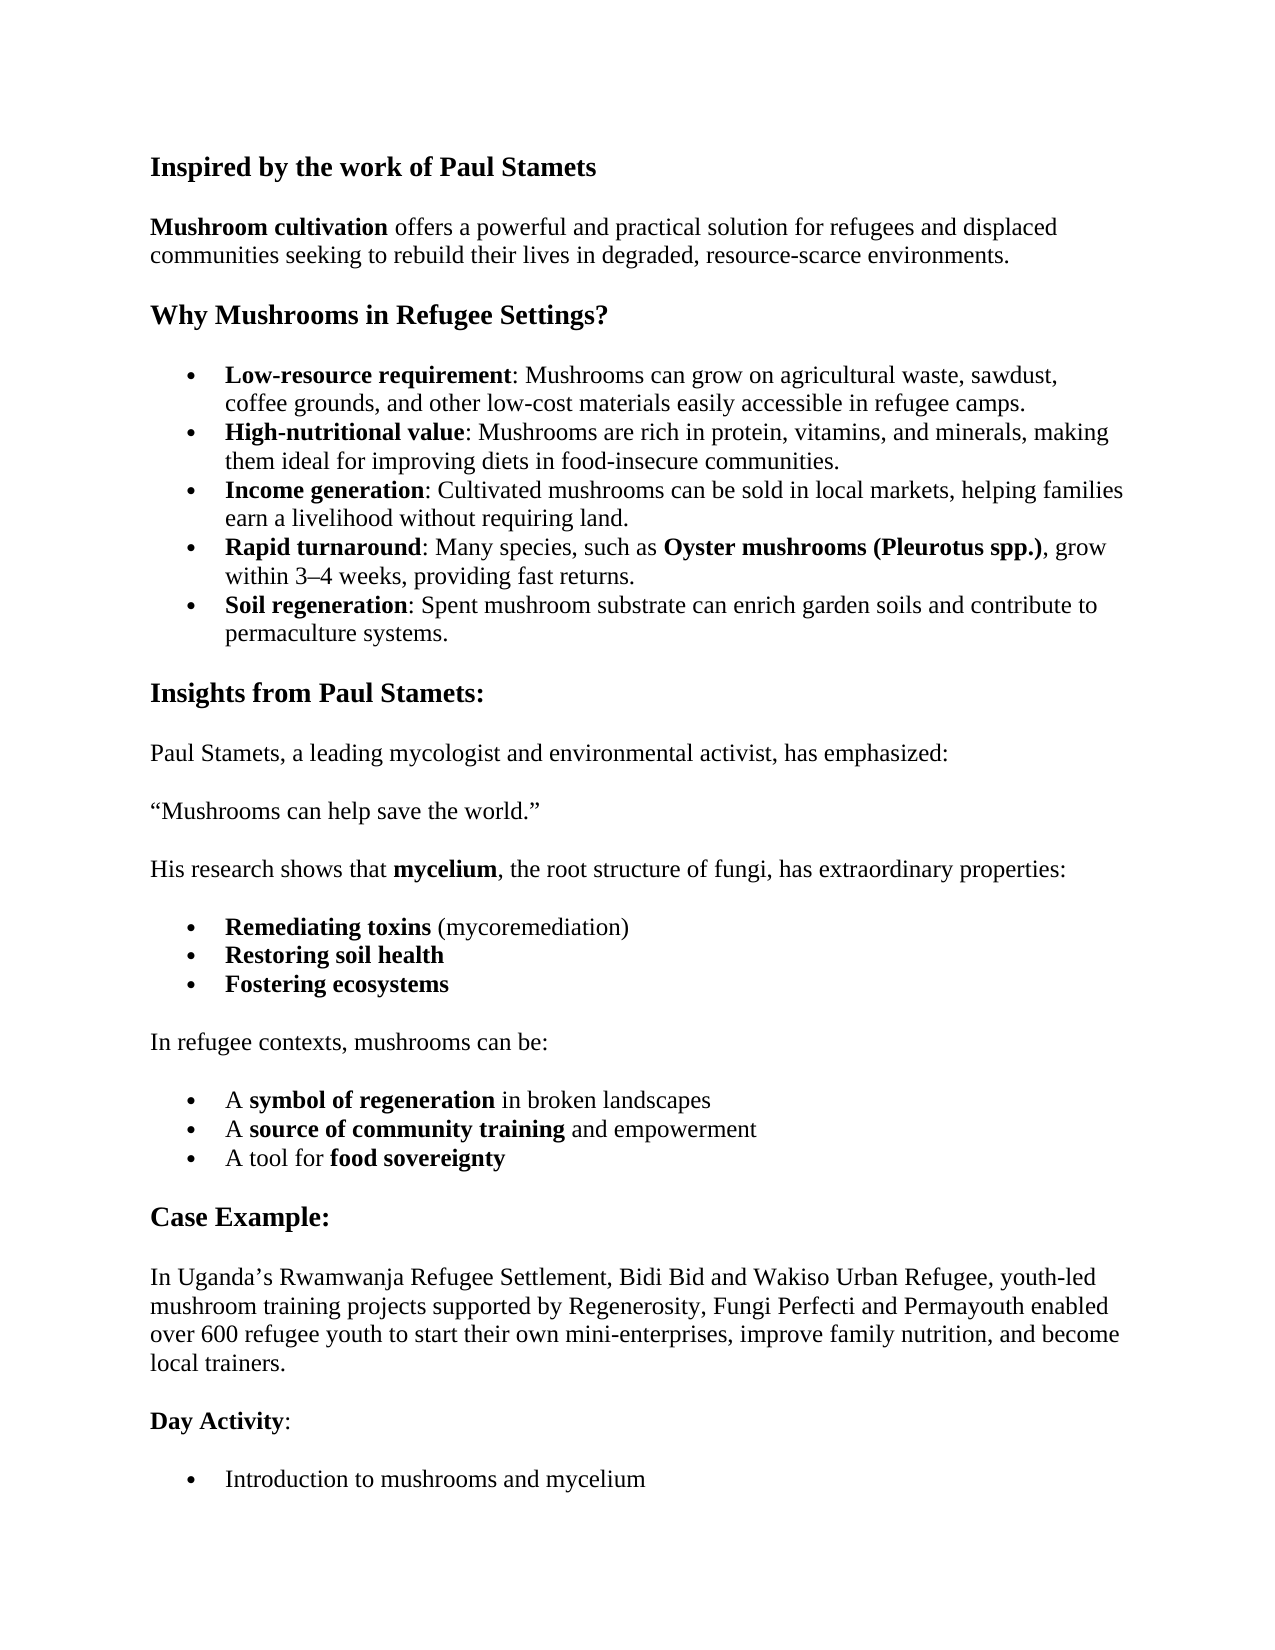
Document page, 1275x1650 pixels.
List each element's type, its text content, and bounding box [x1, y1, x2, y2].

list A symbol of regeneration in broken landscapes [187, 1085, 1125, 1114]
list Soil regeneration: Spent mushroom substrate can enrich garden soils and contribute to permaculture systems. [187, 590, 1125, 647]
list Low-resource requirement: Mushrooms can grow on agricultural waste, sawdust, coffee grounds, and other low-cost materials easily accessible in refugee camps. [187, 360, 1125, 417]
list Rapid turnaround: Many species, such as Oyster mushrooms (Pleurotus spp.), grow within 3–4 weeks, providing fast returns. [187, 532, 1125, 590]
list High-nutritional value: Mushrooms are rich in protein, vitamins, and minerals, making them ideal for improving diets in food-insecure communities. [187, 417, 1125, 475]
list Restoring soil health [187, 941, 1125, 969]
text Paul Stamets, a leading mycologist and environmental activist, has emphasized: [150, 738, 1125, 767]
text Day Activity: [150, 1406, 1125, 1435]
list A tool for food sovereignty [187, 1143, 1125, 1171]
text In Uganda’s Rwamwanja Refugee Settlement, Bidi Bid and Wakiso Urban Refugee, youth-led mushroom training projects supported by Regenerosity, Fungi Perfecti and Permayouth enabled over 600 refugee youth to start their own mini-enterprises, improve family nutrition, and become local trainers. [150, 1262, 1125, 1377]
text Why Mushrooms in Refugee Settings? [150, 298, 1125, 331]
list Fostering ecosystems [187, 969, 1125, 998]
text “Mushrooms can help save the world.” [150, 796, 1125, 825]
list A source of community training and empowerment [187, 1114, 1125, 1143]
text Mushroom cultivation offers a powerful and practical solution for refugees and displaced communities seeking to rebuild their lives in degraded, resource-scarce environments. [150, 212, 1125, 269]
list Introduction to mushrooms and mycelium [187, 1464, 1125, 1493]
text Insights from Paul Stamets: [150, 676, 1125, 709]
text Case Example: [150, 1201, 1125, 1233]
list Income generation: Cultivated mushrooms can be sold in local markets, helping families earn a livelihood without requiring land. [187, 475, 1125, 532]
list Remediating toxins (mycoremediation) [187, 912, 1125, 941]
text In refugee contexts, mushrooms can be: [150, 1027, 1125, 1056]
text His research shows that mycelium, the root structure of fungi, has extraordinary properties: [150, 854, 1125, 883]
text Inspired by the work of Paul Stamets [150, 150, 1125, 182]
